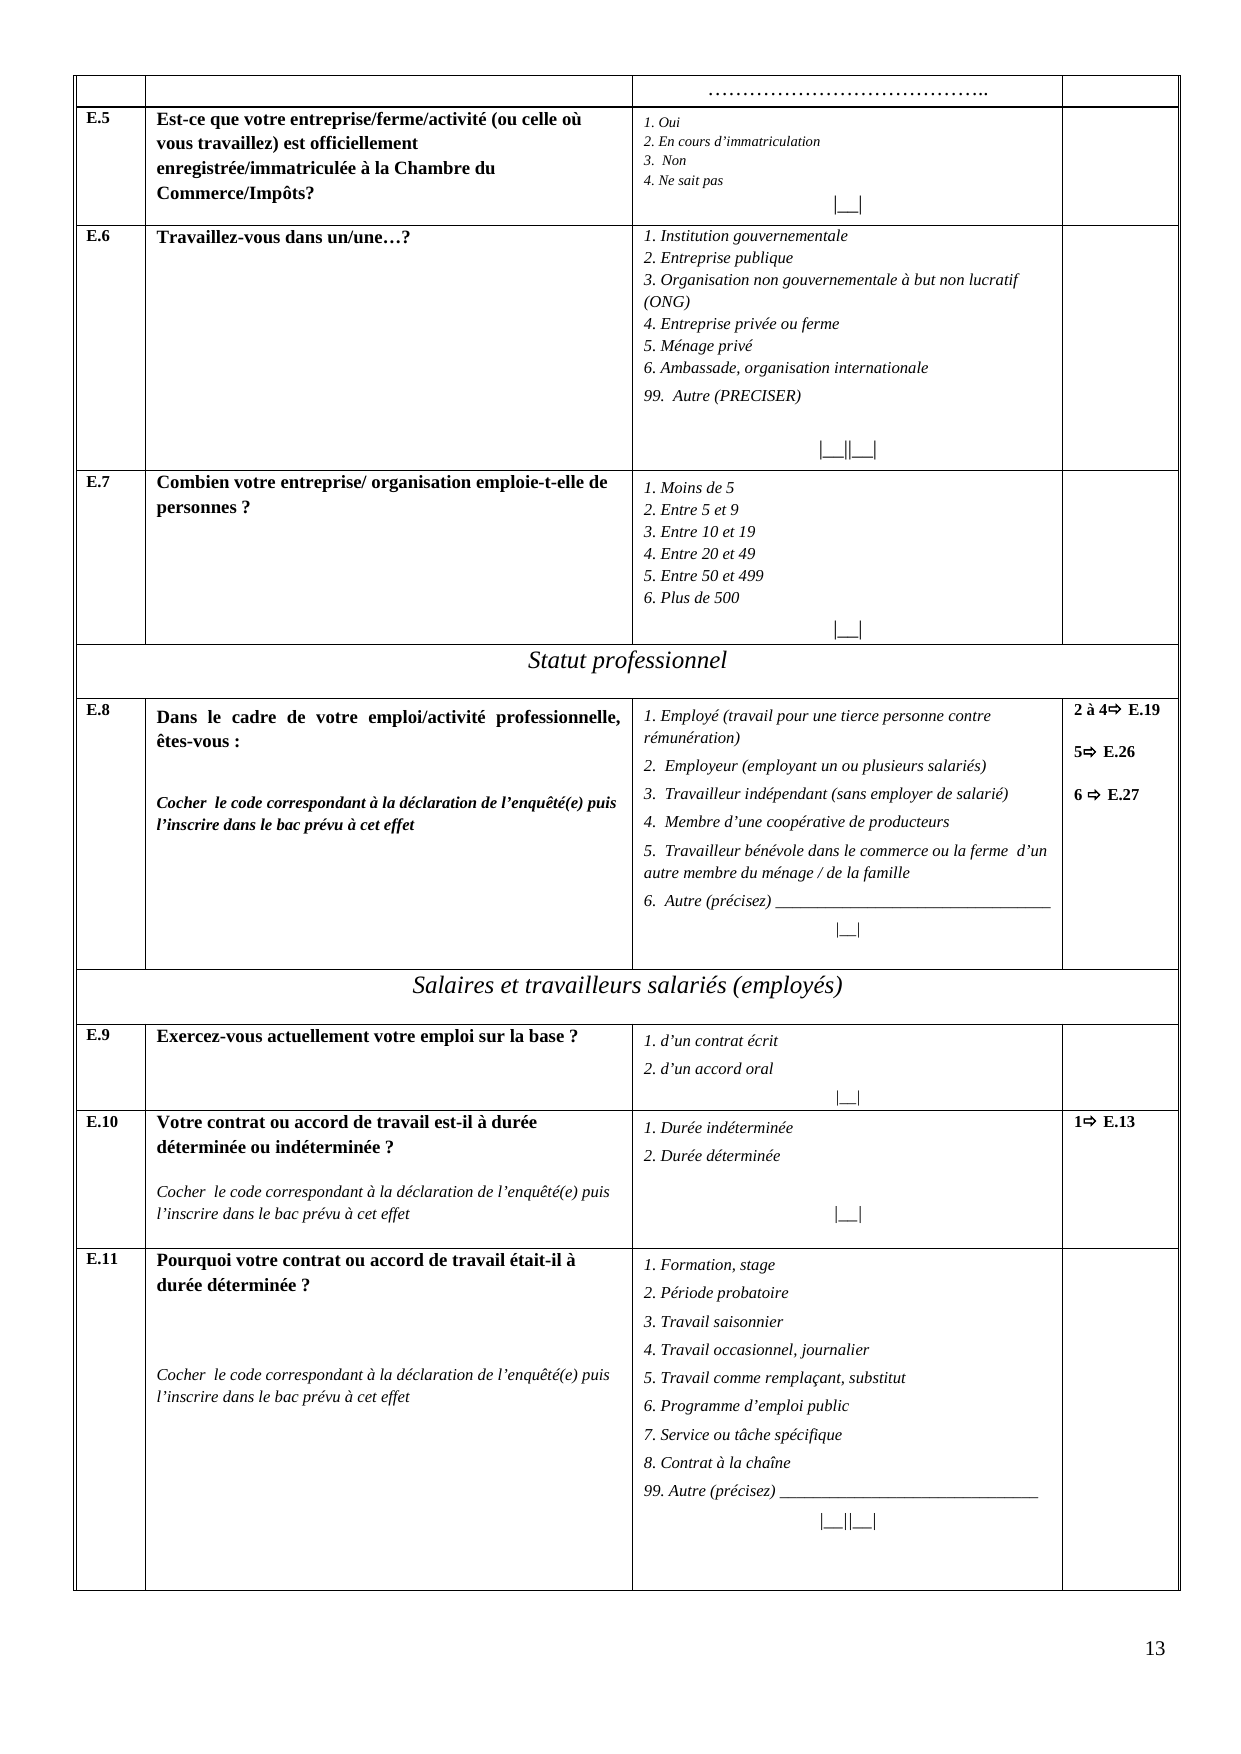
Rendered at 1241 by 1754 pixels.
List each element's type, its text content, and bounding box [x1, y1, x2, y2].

table_cell [1063, 1249, 1178, 1590]
table_cell [1063, 108, 1178, 225]
table_cell Combien votre entreprise/ organisation emploie-t-elle de personnes ? [146, 471, 632, 644]
table_cell 1. Durée indéterminée 2. Durée déterminée |__| [633, 1111, 1062, 1248]
table_cell E.6 [77, 226, 145, 470]
table_cell Exercez-vous actuellement votre emploi sur la base ? [146, 1025, 632, 1110]
table_cell Votre contrat ou accord de travail est-il à durée déterminée ou indéterminée ? Cocher le code correspondant à la déclaration de l’enquêté(e) puis l’inscrire dans le bac prévu à cet effet [146, 1111, 632, 1248]
table_cell Est-ce que votre entreprise/ferme/activité (ou celle où vous travaillez) est officiellement enregistrée/immatriculée à la Chambre du Commerce/Impôts? [146, 108, 632, 225]
table_cell Pourquoi votre contrat ou accord de travail était-il à durée déterminée ? Cocher le code correspondant à la déclaration de l’enquêté(e) puis l’inscrire dans le bac prévu à cet effet [146, 1249, 632, 1590]
table_cell 1. Institution gouvernementale 2. Entreprise publique 3. Organisation non gouvernementale à but non lucratif (ONG) 4. Entreprise privée ou ferme 5. Ménage privé 6. Ambassade, organisation internationale 99. Autre (PRECISER) |__||__| [633, 226, 1062, 470]
table_cell [1063, 471, 1178, 644]
table_cell E.7 [77, 471, 145, 644]
table_cell E.10 [77, 1111, 145, 1248]
table_cell Dans le cadre de votre emploi/activité professionnelle, êtes-vous : Cocher le code correspondant à la déclaration de l’enquêté(e) puis l’inscrire dans le bac prévu à cet effet [146, 699, 632, 969]
table_cell [1063, 1025, 1178, 1110]
table_cell 1 E.13 [1063, 1111, 1178, 1248]
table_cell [633, 76, 1062, 106]
table_cell 1. d’un contrat écrit 2. d’un accord oral |__| [633, 1025, 1062, 1110]
table_cell 1. Formation, stage 2. Période probatoire 3. Travail saisonnier 4. Travail occasionnel, journalier 5. Travail comme remplaçant, substitut 6. Programme d’emploi public 7. Service ou tâche spécifique 8. Contrat à la chaîne 99. Autre (précisez) _______________________________ |__||__| [633, 1249, 1062, 1590]
table_cell Salaires et travailleurs salariés (employés) [77, 970, 1178, 1023]
table_cell 1. Oui 2. En cours d’immatriculation 3. Non 4. Ne sait pas |__| [633, 108, 1062, 225]
table_cell E.11 [77, 1249, 145, 1590]
table_cell 1. Moins de 5 2. Entre 5 et 9 3. Entre 10 et 19 4. Entre 20 et 49 5. Entre 50 et 499 6. Plus de 500 |__| [633, 471, 1062, 644]
table_cell 2 à 4 E.19 5 E.26 6 E.27 [1063, 699, 1178, 969]
table_cell Statut professionnel [77, 645, 1178, 698]
table_cell [1063, 226, 1178, 470]
table_cell Travaillez-vous dans un/une…? [146, 226, 632, 470]
table_cell E.8 [77, 699, 145, 969]
table_cell E.5 [77, 108, 145, 225]
table_cell E.9 [77, 1025, 145, 1110]
table_cell 1. Employé (travail pour une tierce personne contre rémunération) 2. Employeur (employant un ou plusieurs salariés) 3. Travailleur indépendant (sans employer de salarié) 4. Membre d’une coopérative de producteurs 5. Travailleur bénévole dans le commerce ou la ferme d’un autre membre du ménage / de la famille 6. Autre (précisez) _________________________________ |__| [633, 699, 1062, 969]
